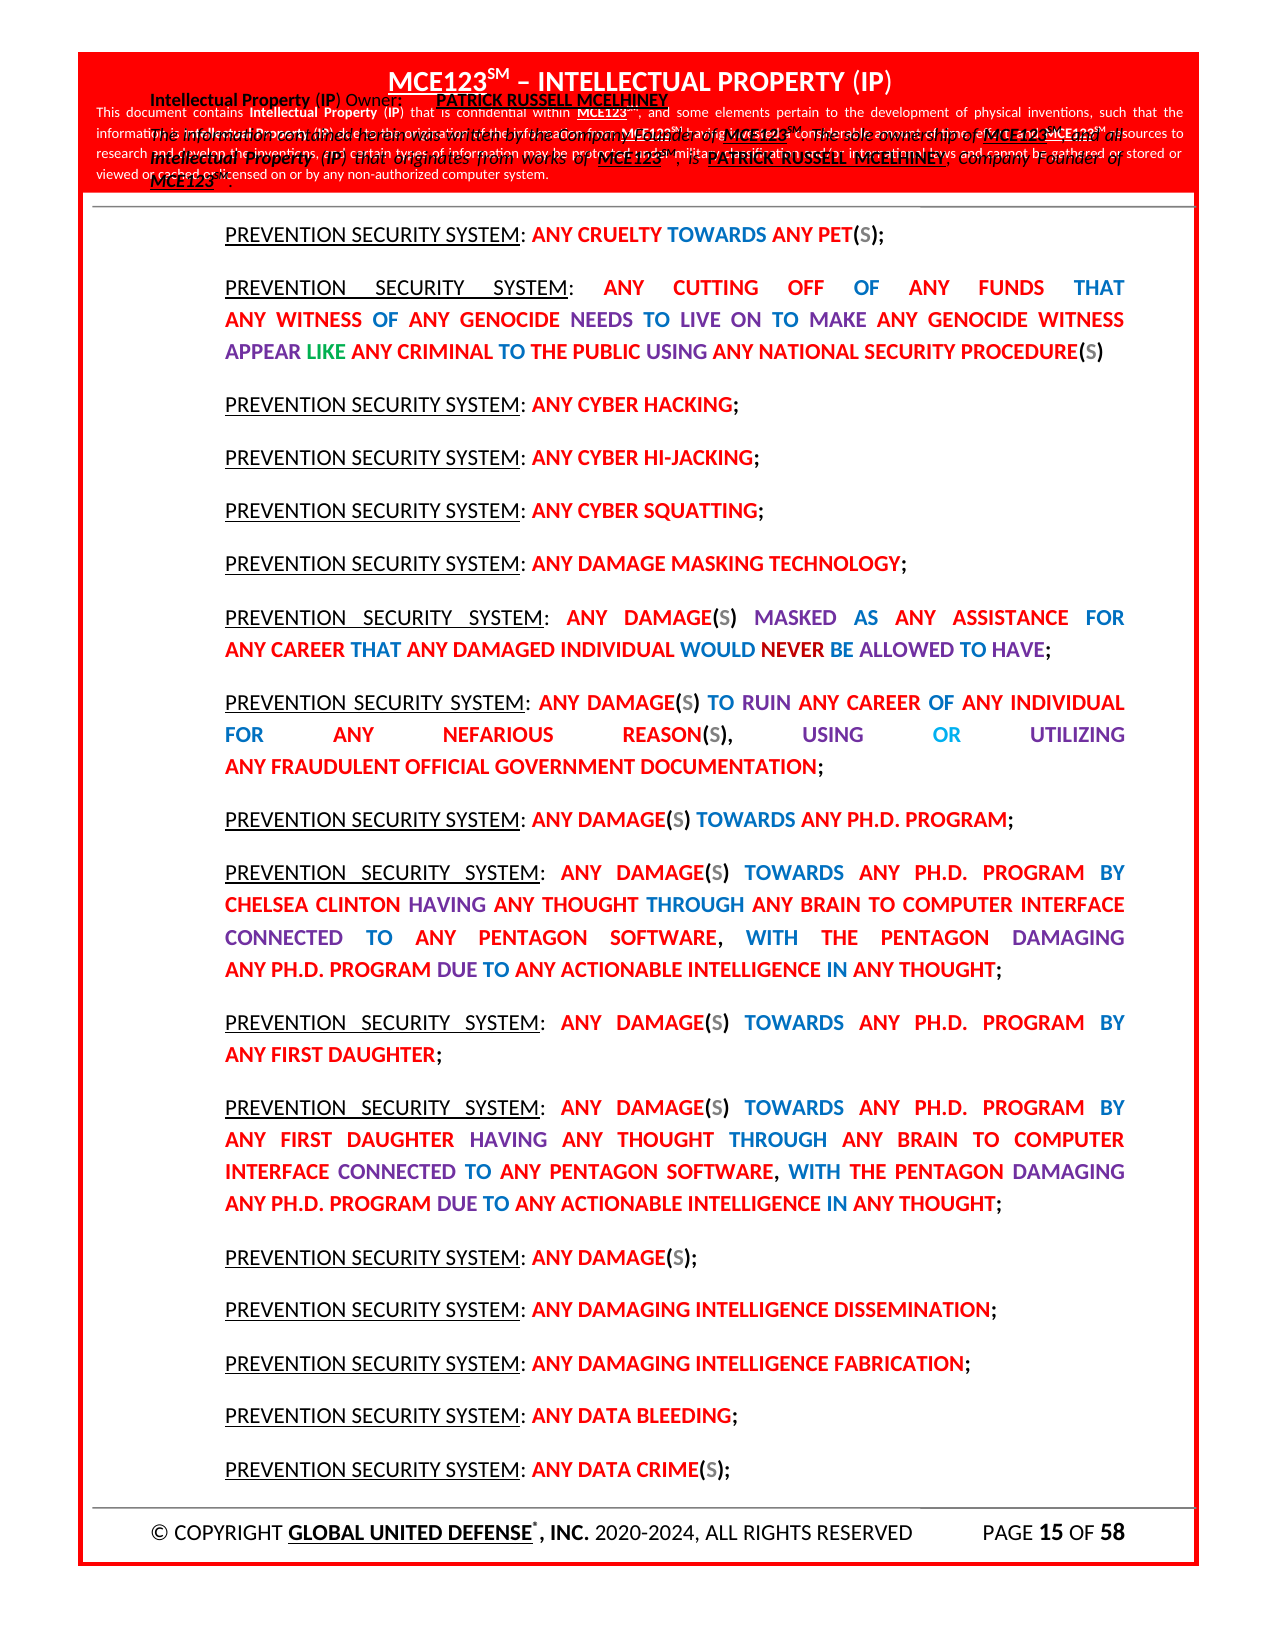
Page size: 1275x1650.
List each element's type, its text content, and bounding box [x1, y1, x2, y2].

text PREVENTION SECURITY SYSTEM: ANY DATA CRIME(S); [225, 1455, 1125, 1483]
text PREVENTION SECURITY SYSTEM: ANY CYBER HACKING; [225, 391, 1125, 418]
text PREVENTION SECURITY SYSTEM: ANY DAMAGE(S) TOWARDS ANY PH.D. PROGRAM BY ANY FIRST DAUGHTER HAVING ANY THOUGHT THROUGH ANY BRAIN TO COMPUTER INTERFACE CONNECTED TO ANY PENTAGON SOFTWARE, WITH THE PENTAGON DAMAGING ANY PH.D. PROGRAM DUE TO ANY ACTIONABLE INTELLIGENCE IN ANY THOUGHT; [225, 1093, 1125, 1218]
text PREVENTION SECURITY SYSTEM: ANY DAMAGING INTELLIGENCE DISSEMINATION; [225, 1296, 1125, 1324]
text PREVENTION SECURITY SYSTEM: ANY CYBER SQUATTING; [225, 497, 1125, 524]
text PREVENTION SECURITY SYSTEM: ANY DAMAGE(S) MASKED AS ANY ASSISTANCE FOR ANY CAREER THAT ANY DAMAGED INDIVIDUAL WOULD NEVER BE ALLOWED TO HAVE; [225, 603, 1125, 663]
text PREVENTION SECURITY SYSTEM: ANY CYBER HI-JACKING; [225, 443, 1125, 472]
text PREVENTION SECURITY SYSTEM: ANY DAMAGE(S) TOWARDS ANY PH.D. PROGRAM; [225, 805, 1125, 833]
text PREVENTION SECURITY SYSTEM: ANY DAMAGING INTELLIGENCE FABRICATION; [225, 1349, 1125, 1377]
text PREVENTION SECURITY SYSTEM: ANY CRUELTY TOWARDS ANY PET(S); [225, 220, 1125, 248]
text PREVENTION SECURITY SYSTEM: ANY DAMAGE MASKING TECHNOLOGY; [225, 549, 1125, 578]
text PREVENTION SECURITY SYSTEM: ANY DAMAGE(S) TOWARDS ANY PH.D. PROGRAM BY ANY FIRST DAUGHTER; [225, 1008, 1125, 1068]
text PREVENTION SECURITY SYSTEM: ANY DATA BLEEDING; [225, 1402, 1125, 1430]
text PREVENTION SECURITY SYSTEM: ANY CUTTING OFF OF ANY FUNDS THAT ANY WITNESS OF ANY GENOCIDE NEEDS TO LIVE ON TO MAKE ANY GENOCIDE WITNESS APPEAR LIKE ANY CRIMINAL TO THE PUBLIC USING ANY NATIONAL SECURITY PROCEDURE(S) [225, 273, 1125, 366]
text PREVENTION SECURITY SYSTEM: ANY DAMAGE(S); [225, 1243, 1125, 1271]
text PREVENTION SECURITY SYSTEM: ANY DAMAGE(S) TOWARDS ANY PH.D. PROGRAM BY CHELSEA CLINTON HAVING ANY THOUGHT THROUGH ANY BRAIN TO COMPUTER INTERFACE CONNECTED TO ANY PENTAGON SOFTWARE, WITH THE PENTAGON DAMAGING ANY PH.D. PROGRAM DUE TO ANY ACTIONABLE INTELLIGENCE IN ANY THOUGHT; [225, 858, 1125, 983]
text PREVENTION SECURITY SYSTEM: ANY DAMAGE(S) TO RUIN ANY CAREER OF ANY INDIVIDUAL FOR ANY NEFARIOUS REASON(S), USING OR UTILIZING ANY FRAUDULENT OFFICIAL GOVERNMENT DOCUMENTATION; [225, 688, 1125, 780]
